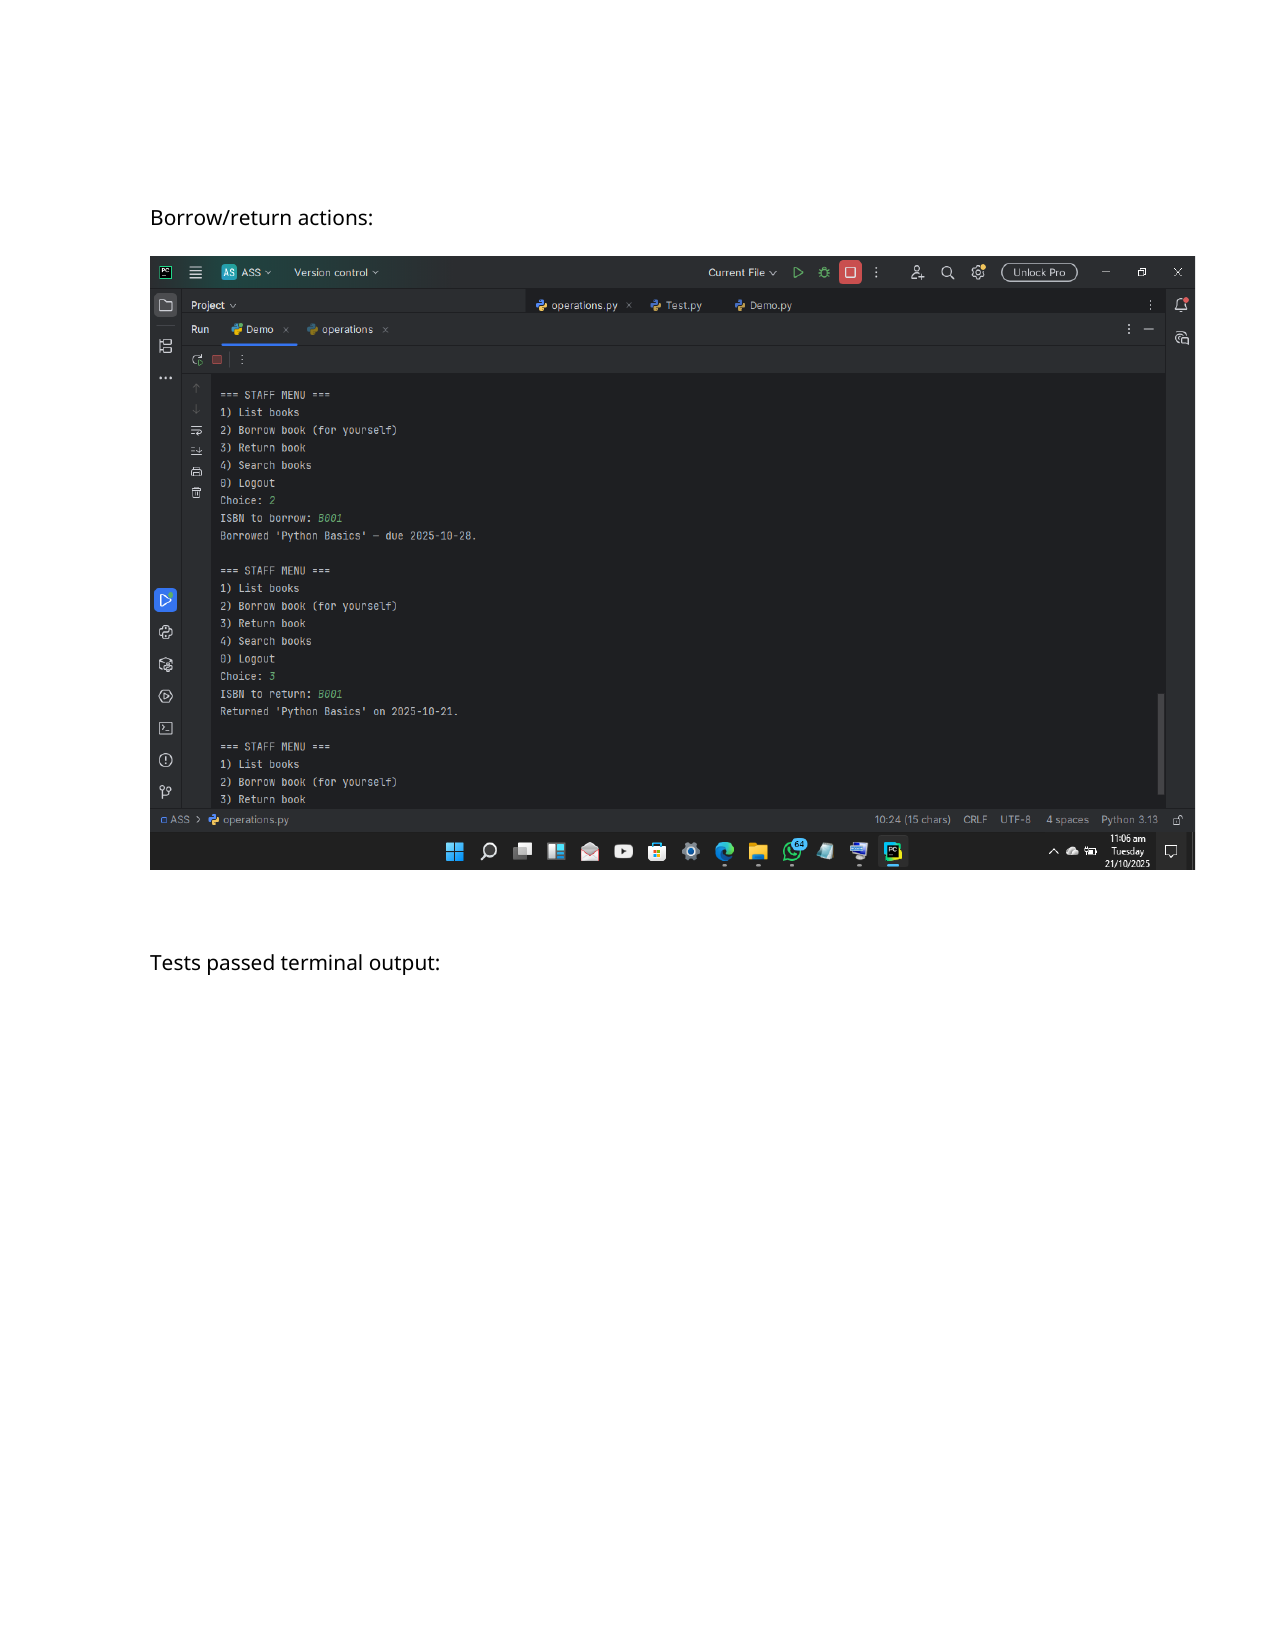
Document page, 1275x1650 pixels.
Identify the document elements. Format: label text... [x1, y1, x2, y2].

picture [150, 256, 1196, 870]
text Borrow/return actions: [150, 203, 1125, 232]
text Tests passed terminal output: [150, 948, 1125, 976]
